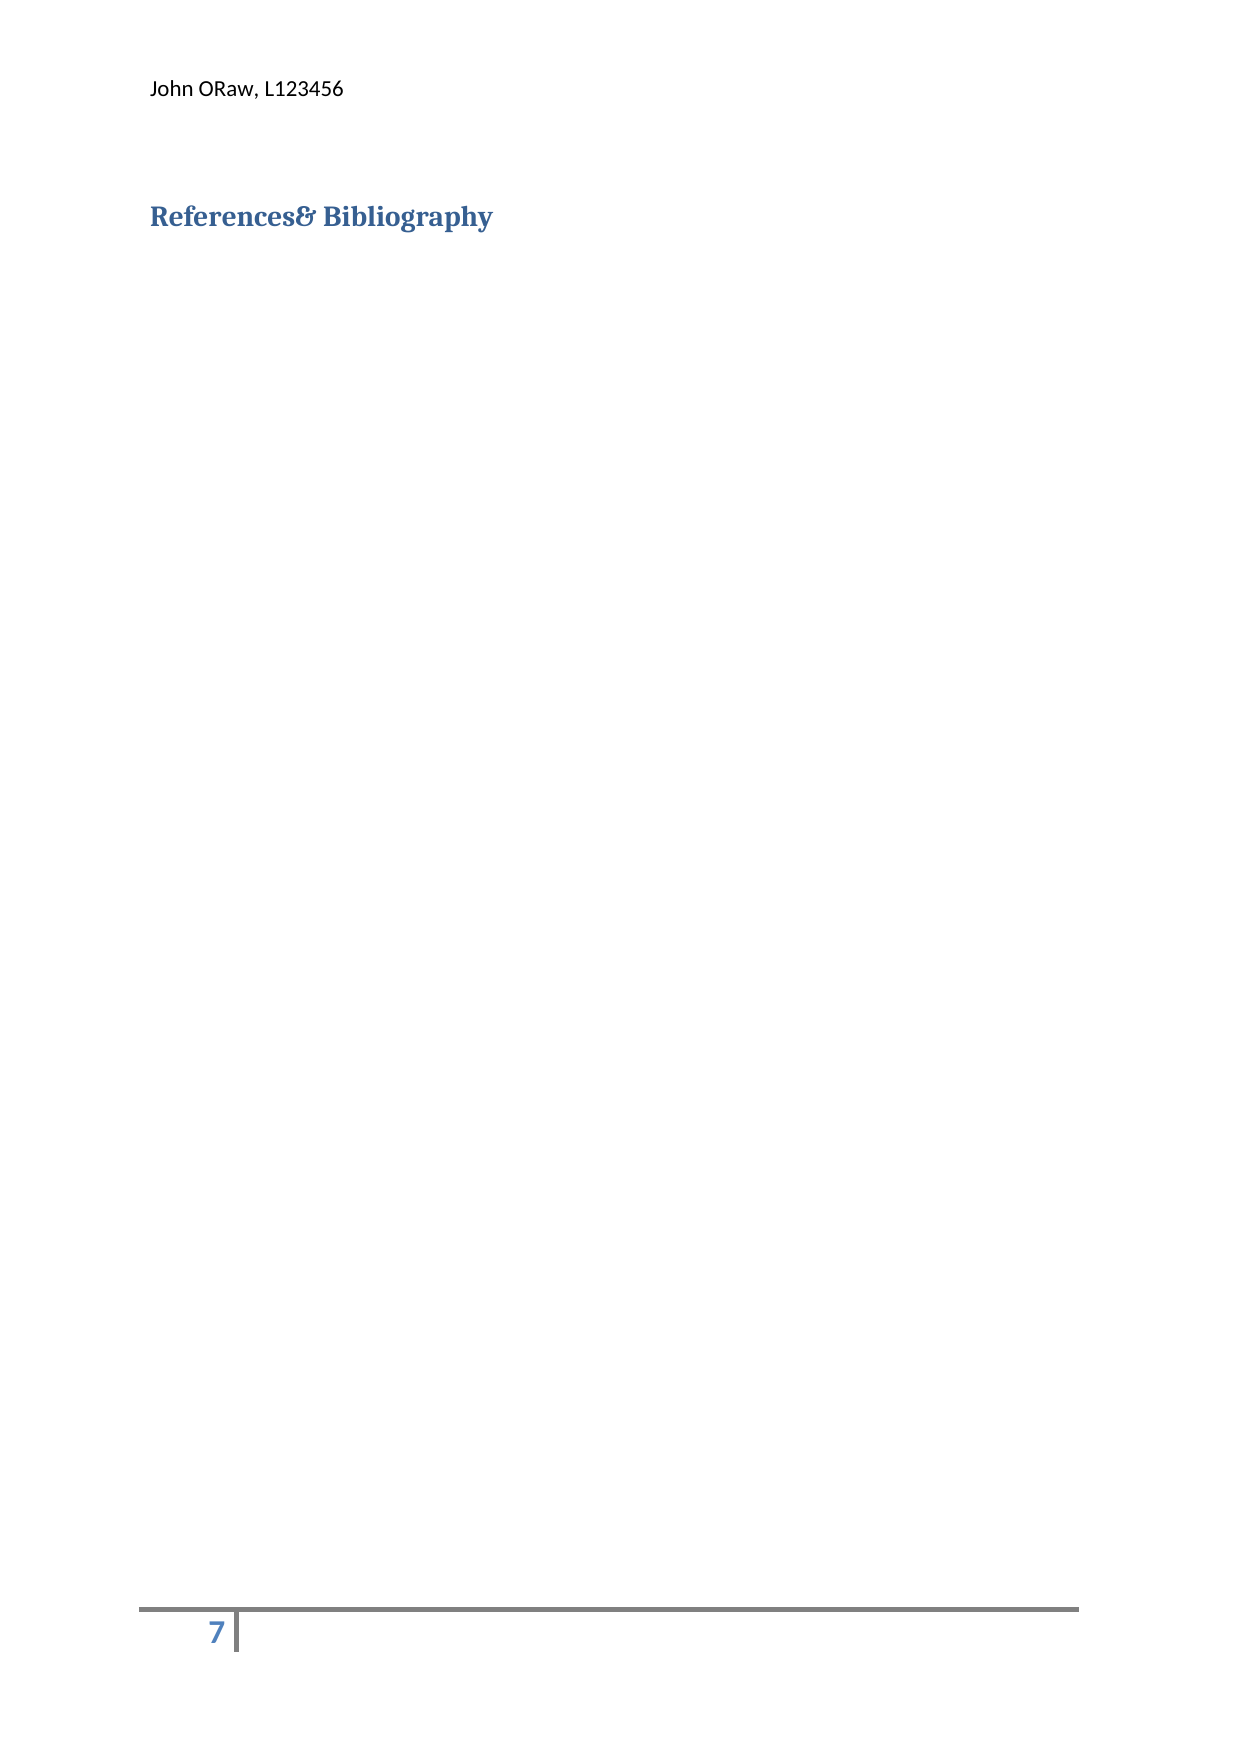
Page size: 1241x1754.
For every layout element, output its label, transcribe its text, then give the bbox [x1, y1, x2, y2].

subtitle References& Bibliography [150, 200, 1090, 233]
